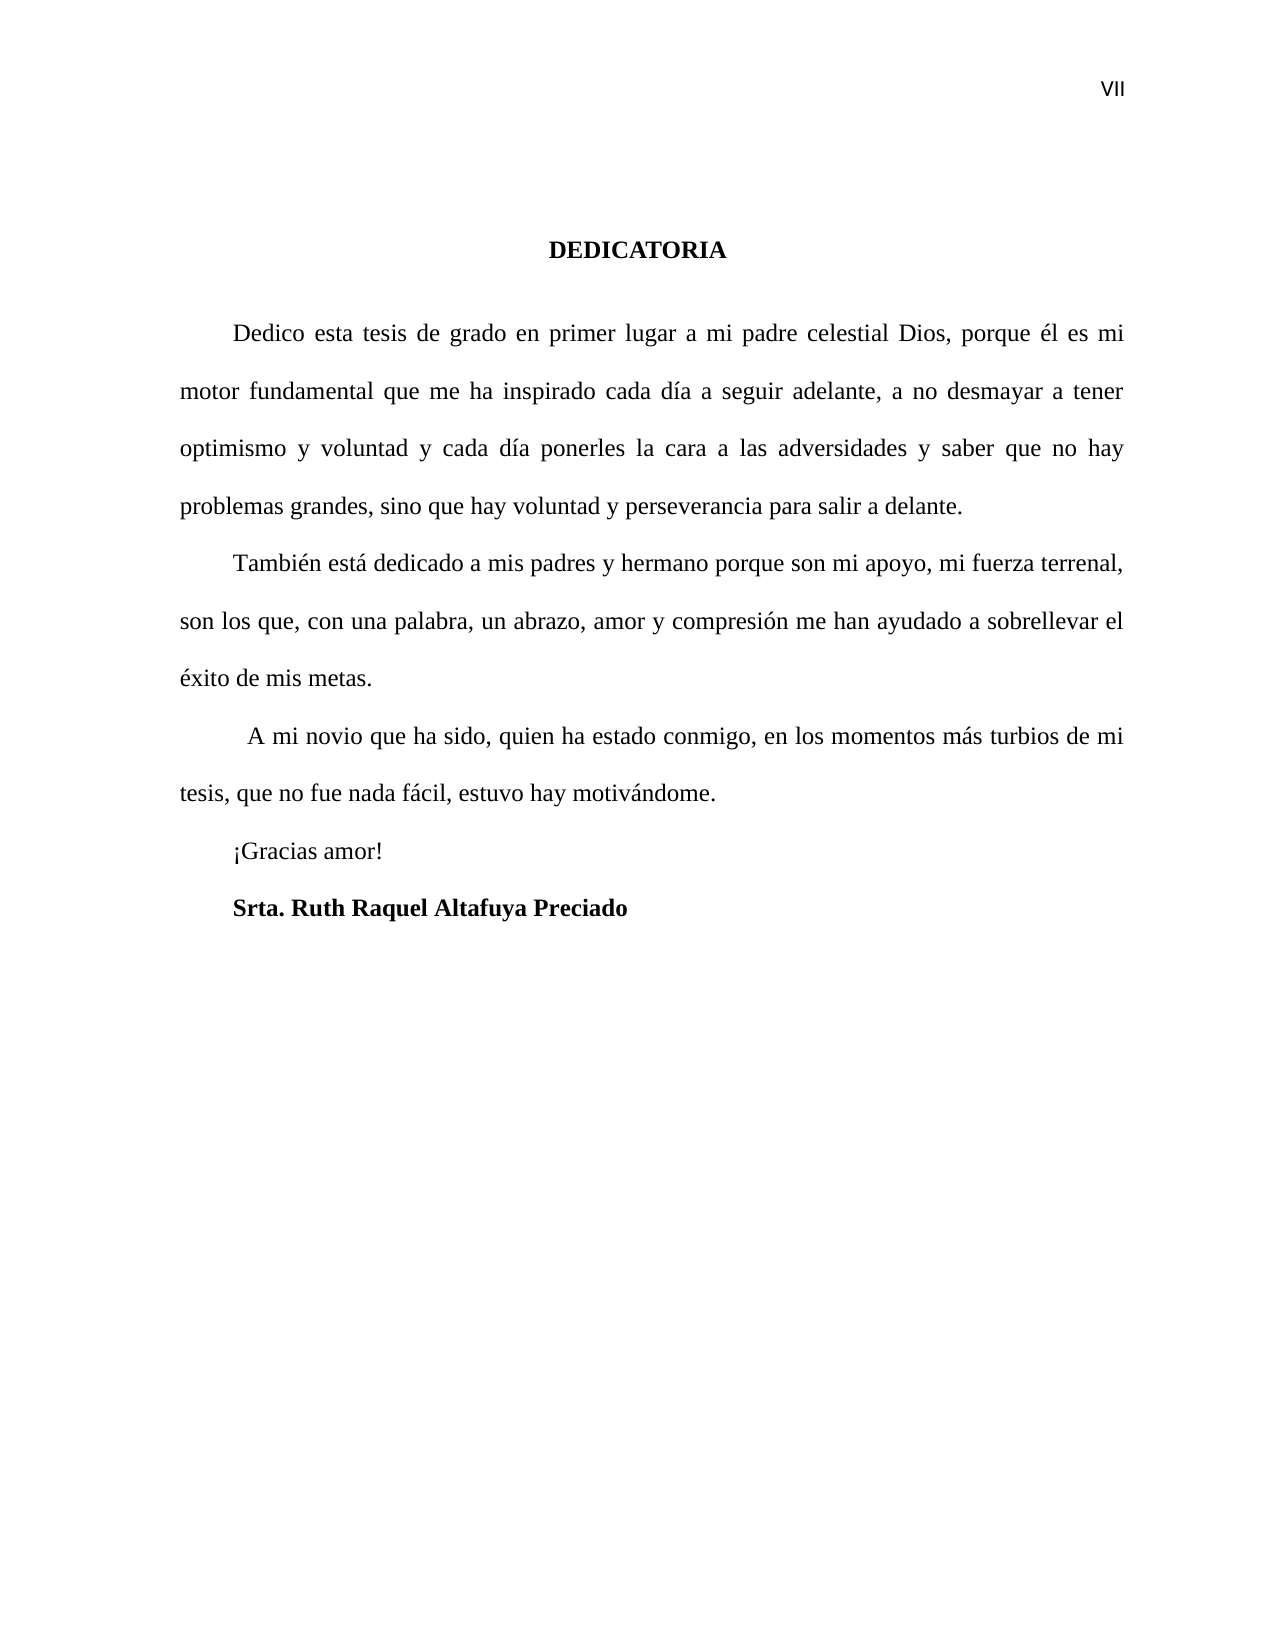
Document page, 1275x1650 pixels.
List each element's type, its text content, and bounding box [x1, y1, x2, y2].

text Srta. Ruth Raquel Altafuya Preciado [179, 893, 1125, 922]
text A mi novio que ha sido, quien ha estado conmigo, en los momentos más turbios de mi tesis, que no fue nada fácil, estuvo hay motivándome. [179, 721, 1125, 807]
text Dedico esta tesis de grado en primer lugar a mi padre celestial Dios, porque él es mi motor fundamental que me ha inspirado cada día a seguir adelante, a no desmayar a tener optimismo y voluntad y cada día ponerles la cara a las adversidades y saber que no hay problemas grandes, sino que hay voluntad y perseverancia para salir a delante. [179, 318, 1125, 519]
subtitle DEDICATORIA [150, 236, 1125, 264]
text ¡Gracias amor! [179, 836, 1125, 864]
text También está dedicado a mis padres y hermano porque son mi apoyo, mi fuerza terrenal, son los que, con una palabra, un abrazo, amor y compresión me han ayudado a sobrellevar el éxito de mis metas. [179, 548, 1125, 692]
